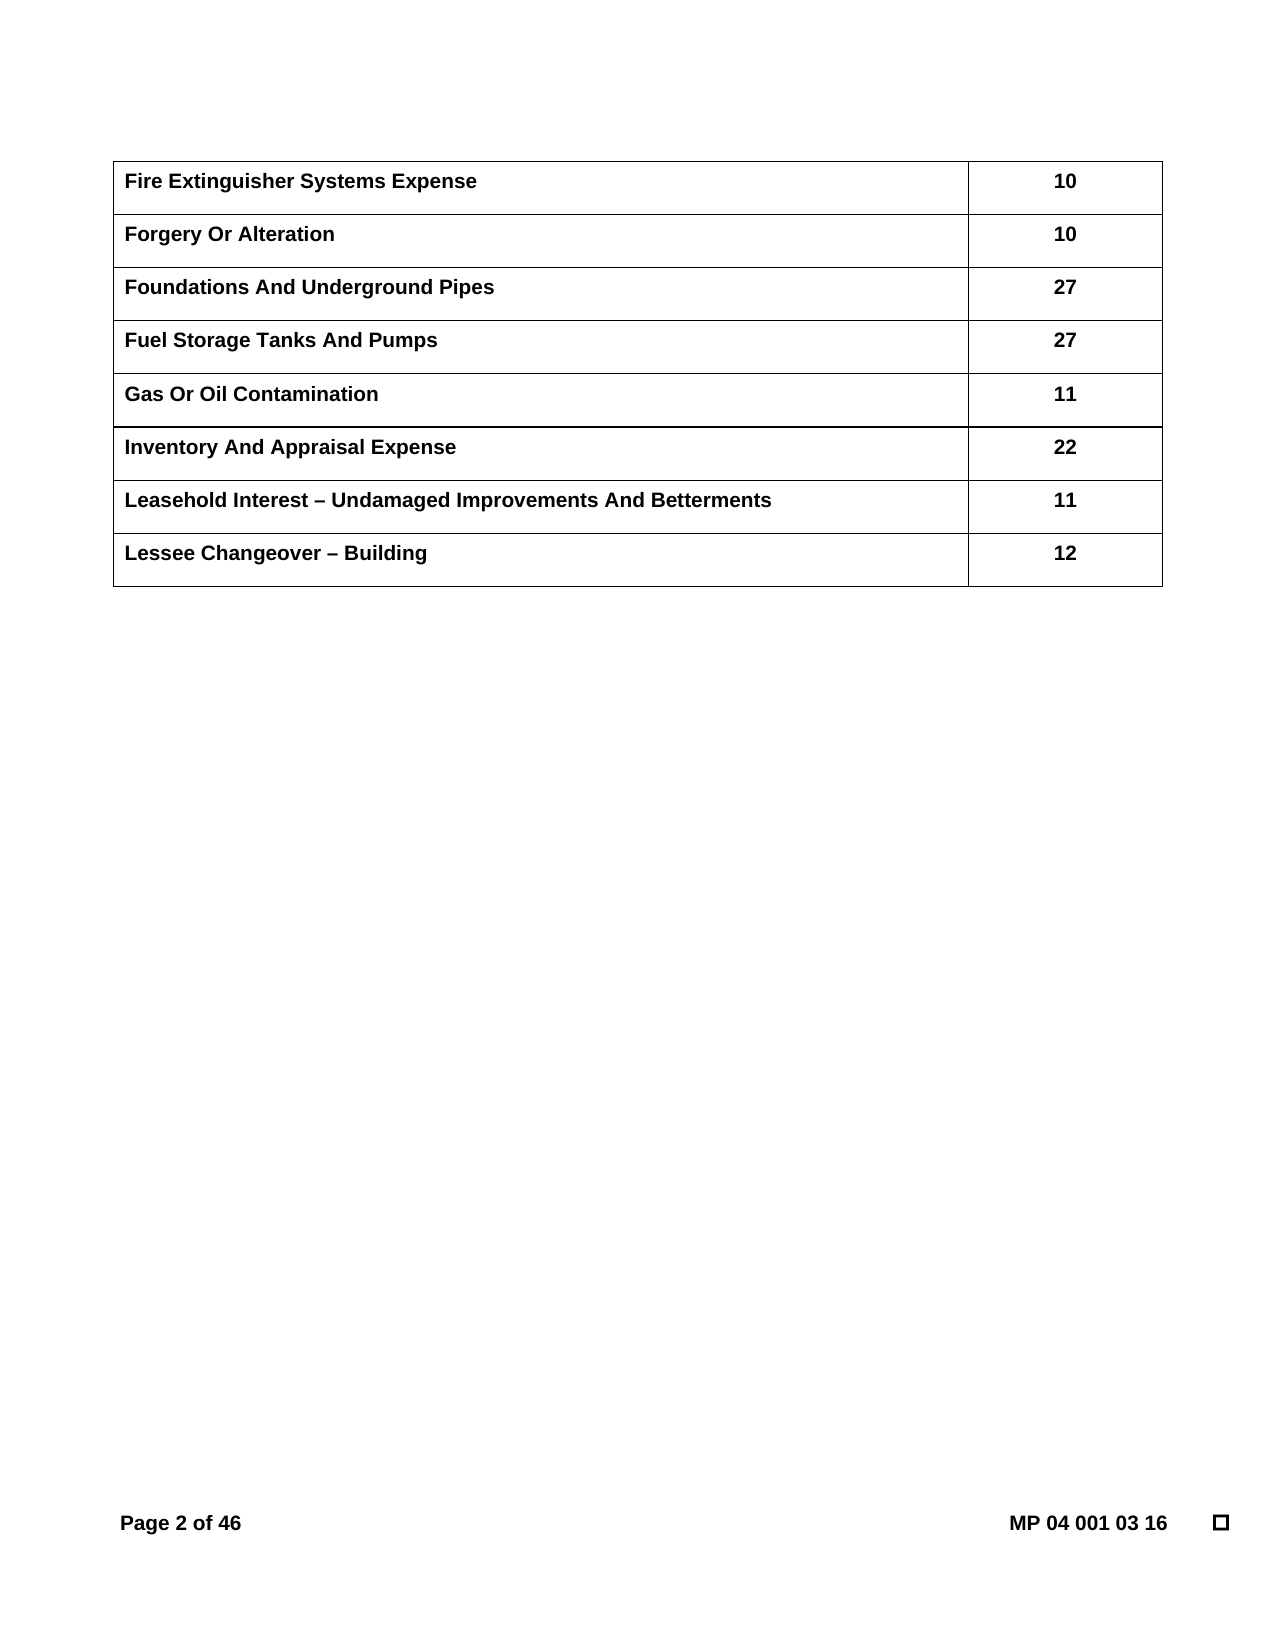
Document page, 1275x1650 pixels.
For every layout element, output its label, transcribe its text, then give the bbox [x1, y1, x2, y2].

table_cell Fuel Storage Tanks And Pumps [114, 321, 968, 373]
table_cell 11 [969, 481, 1162, 533]
table_cell Inventory And Appraisal Expense [114, 428, 968, 479]
table_cell 10 [969, 215, 1162, 267]
table_cell 27 [969, 321, 1162, 373]
table_cell 27 [969, 268, 1162, 320]
table_cell Foundations And Underground Pipes [114, 268, 968, 320]
table_cell 11 [969, 374, 1162, 426]
table_cell Leasehold Interest – Undamaged Improvements And Betterments [114, 481, 968, 533]
table_cell 12 [969, 534, 1162, 586]
table_cell 10 [969, 162, 1162, 214]
table_cell Forgery Or Alteration [114, 215, 968, 267]
table_cell Gas Or Oil Contamination [114, 374, 968, 426]
table_cell 22 [969, 428, 1162, 479]
table_cell Fire Extinguisher Systems Expense [114, 162, 968, 214]
table_cell Lessee Changeover – Building [114, 534, 968, 586]
